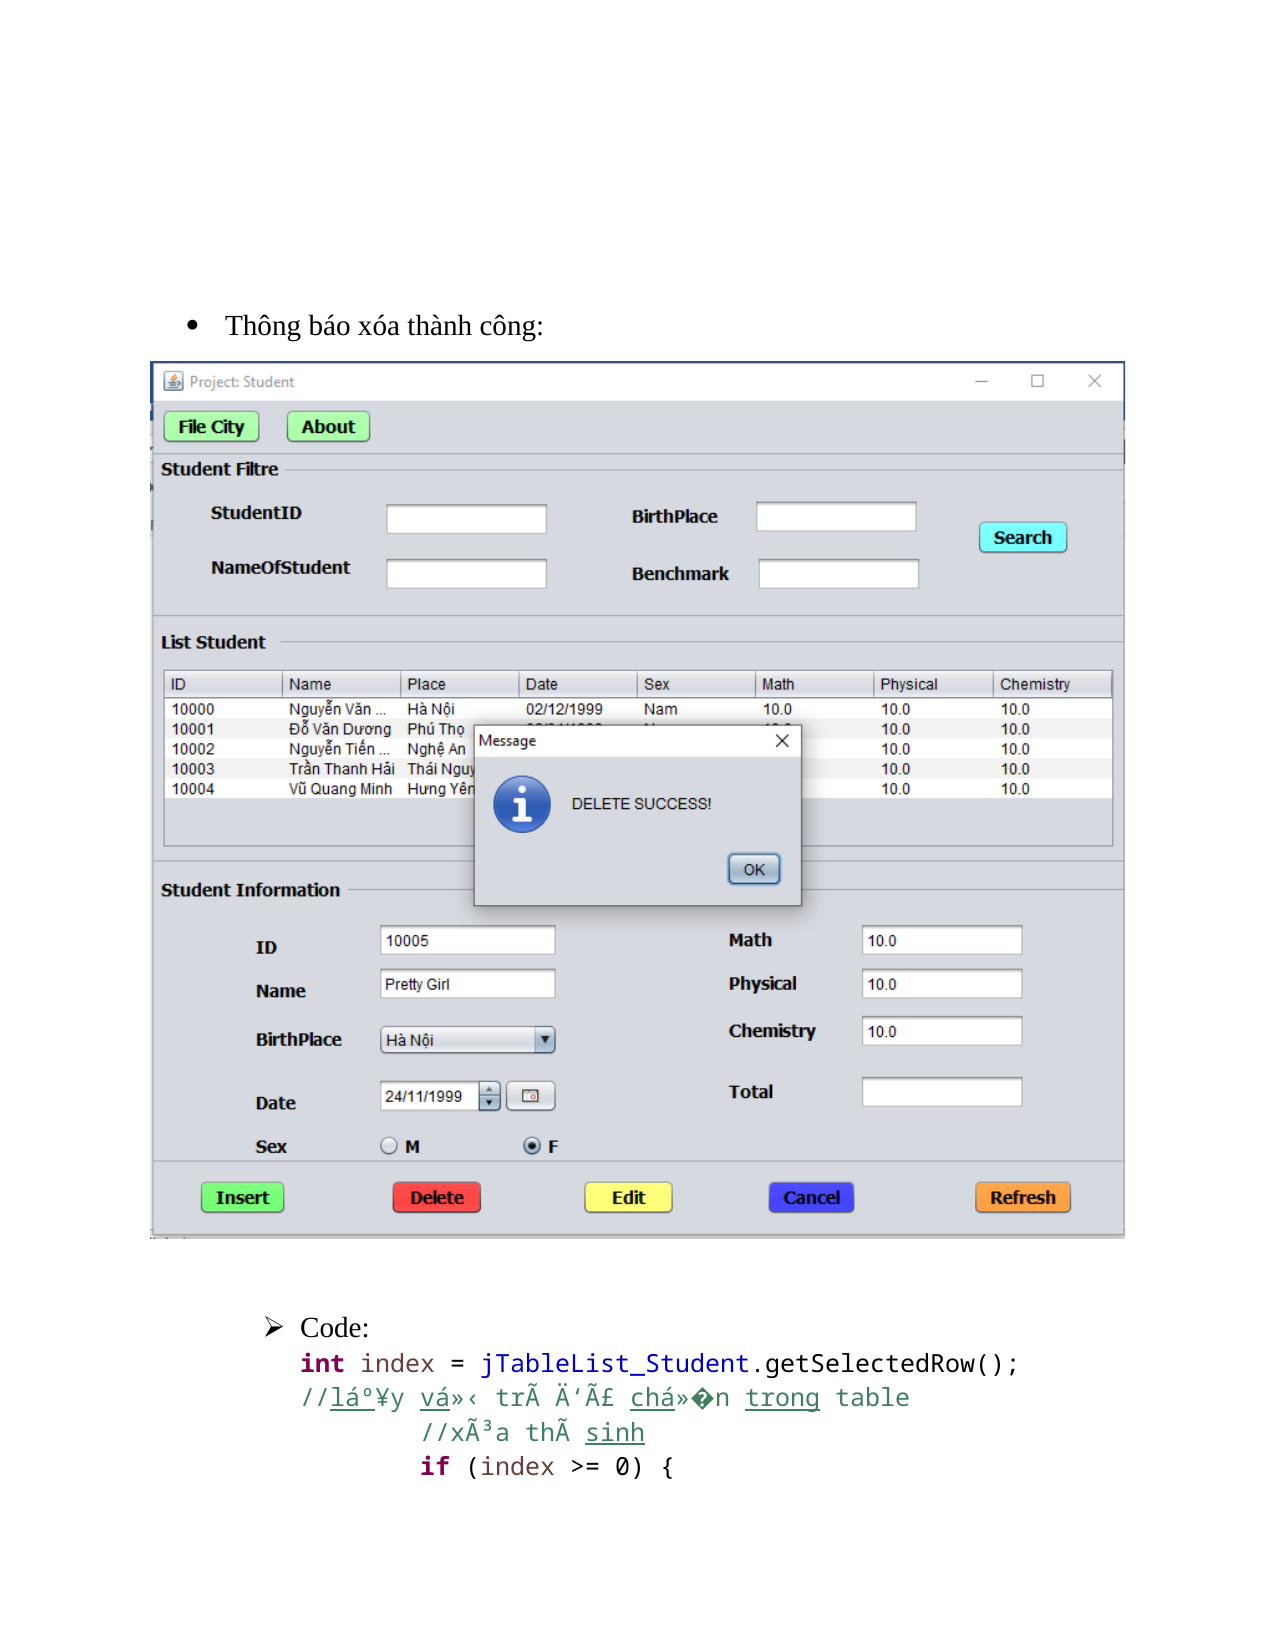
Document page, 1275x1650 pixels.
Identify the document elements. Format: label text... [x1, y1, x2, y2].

list int index = jTableList_Student.getSelectedRow(); //láº¥y vá»‹ trÃ­ Ä‘Ã£ chá»�n trong table [300, 1346, 1125, 1414]
picture [150, 361, 1125, 1239]
list if (index >= 0) { [300, 1448, 1125, 1482]
list Code: [262, 1310, 1125, 1343]
list Thông báo xóa thành công: [187, 308, 1125, 342]
list //xÃ³a thÃ­ sinh [300, 1414, 1125, 1448]
